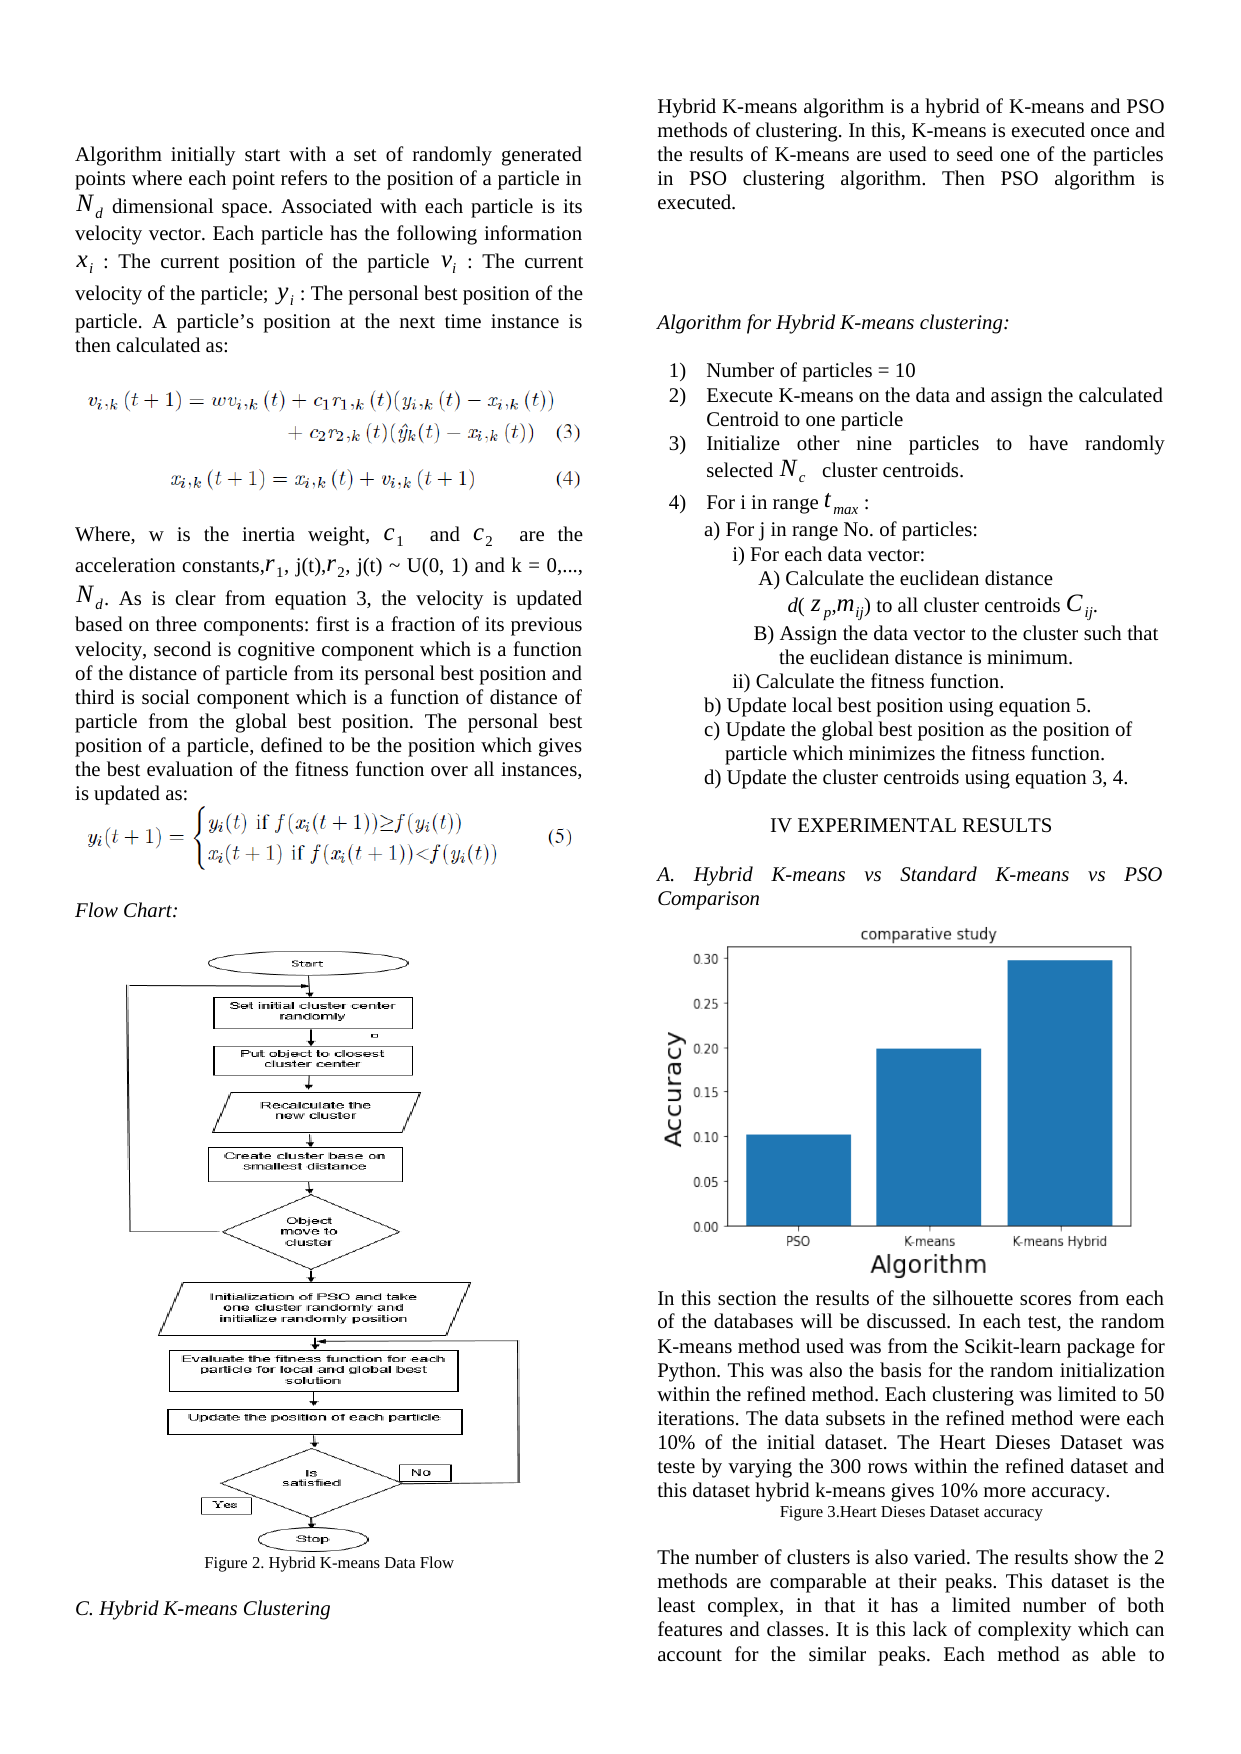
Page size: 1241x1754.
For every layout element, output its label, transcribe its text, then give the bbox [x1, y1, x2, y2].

picture [75, 381, 584, 495]
text Figure 2. Hybrid K-means Data Flow [75, 1553, 583, 1572]
picture [75, 946, 584, 1553]
text A. Hybrid K-means vs Standard K-means vs PSO Comparison [657, 862, 1165, 910]
text c) Update the global best position as the position of [657, 717, 1165, 741]
text a) For j in range No. of particles: [657, 517, 1165, 541]
text A) Calculate the euclidean distance [657, 566, 1165, 589]
text i) For each data vector: [657, 541, 1165, 566]
text b) Update local best position using equation 5. [657, 693, 1165, 717]
text Figure 3.Heart Dieses Dataset accuracy [657, 1502, 1165, 1521]
picture [656, 918, 1139, 1286]
text IV EXPERIMENTAL RESULTS [657, 813, 1165, 837]
picture [75, 805, 584, 875]
list Centroid to one particle [706, 407, 1165, 431]
text Algorithm for Hybrid K-means clustering: [657, 310, 1165, 334]
text Algorithm initially start with a set of randomly generated points where each point refers to the position of a particle in dimensional space. Associated with each particle is its velocity vector. Each particle has the following information : The current position of the particle : The current velocity of the particle; : The personal best position of the particle. A particle’s position at the next time instance is then calculated as: [75, 142, 583, 357]
text Hybrid K-means algorithm is a hybrid of K-means and PSO methods of clustering. In this, K-means is executed once and the results of K-means are used to seed one of the particles in PSO clustering algorithm. Then PSO algorithm is executed. [657, 94, 1165, 214]
text d( ,) to all cluster centroids . [657, 589, 1165, 621]
text ii) Calculate the fitness function. [657, 669, 1165, 693]
text Where, w is the inertia weight, and are the acceleration constants,, j(t),, j(t) ~ U(0, 1) and k = 0,...,. As is clear from equation 3, the velocity is updated based on three components: first is a fraction of its previous velocity, second is cognitive component which is a function of the distance of particle from its personal best position and third is social component which is a function of distance of particle from the global best position. The personal best position of a particle, defined to be the position which gives the best evaluation of the fitness function over all instances, is updated as: [75, 518, 583, 805]
text B) Assign the data vector to the cluster such that the euclidean distance is minimum. [657, 621, 1165, 669]
text particle which minimizes the fitness function. [657, 741, 1165, 765]
text C. Hybrid K-means Clustering [75, 1596, 583, 1620]
list Execute K-means on the data and assign the calculated [669, 382, 1165, 407]
list Initialize other nine particles to have randomly selected cluster centroids. [669, 431, 1165, 486]
list Number of particles = 10 [669, 358, 1165, 382]
text Flow Chart: [75, 898, 583, 922]
text d) Update the cluster centroids using equation 3, 4. [657, 765, 1165, 789]
list For i in range : [669, 486, 1165, 517]
